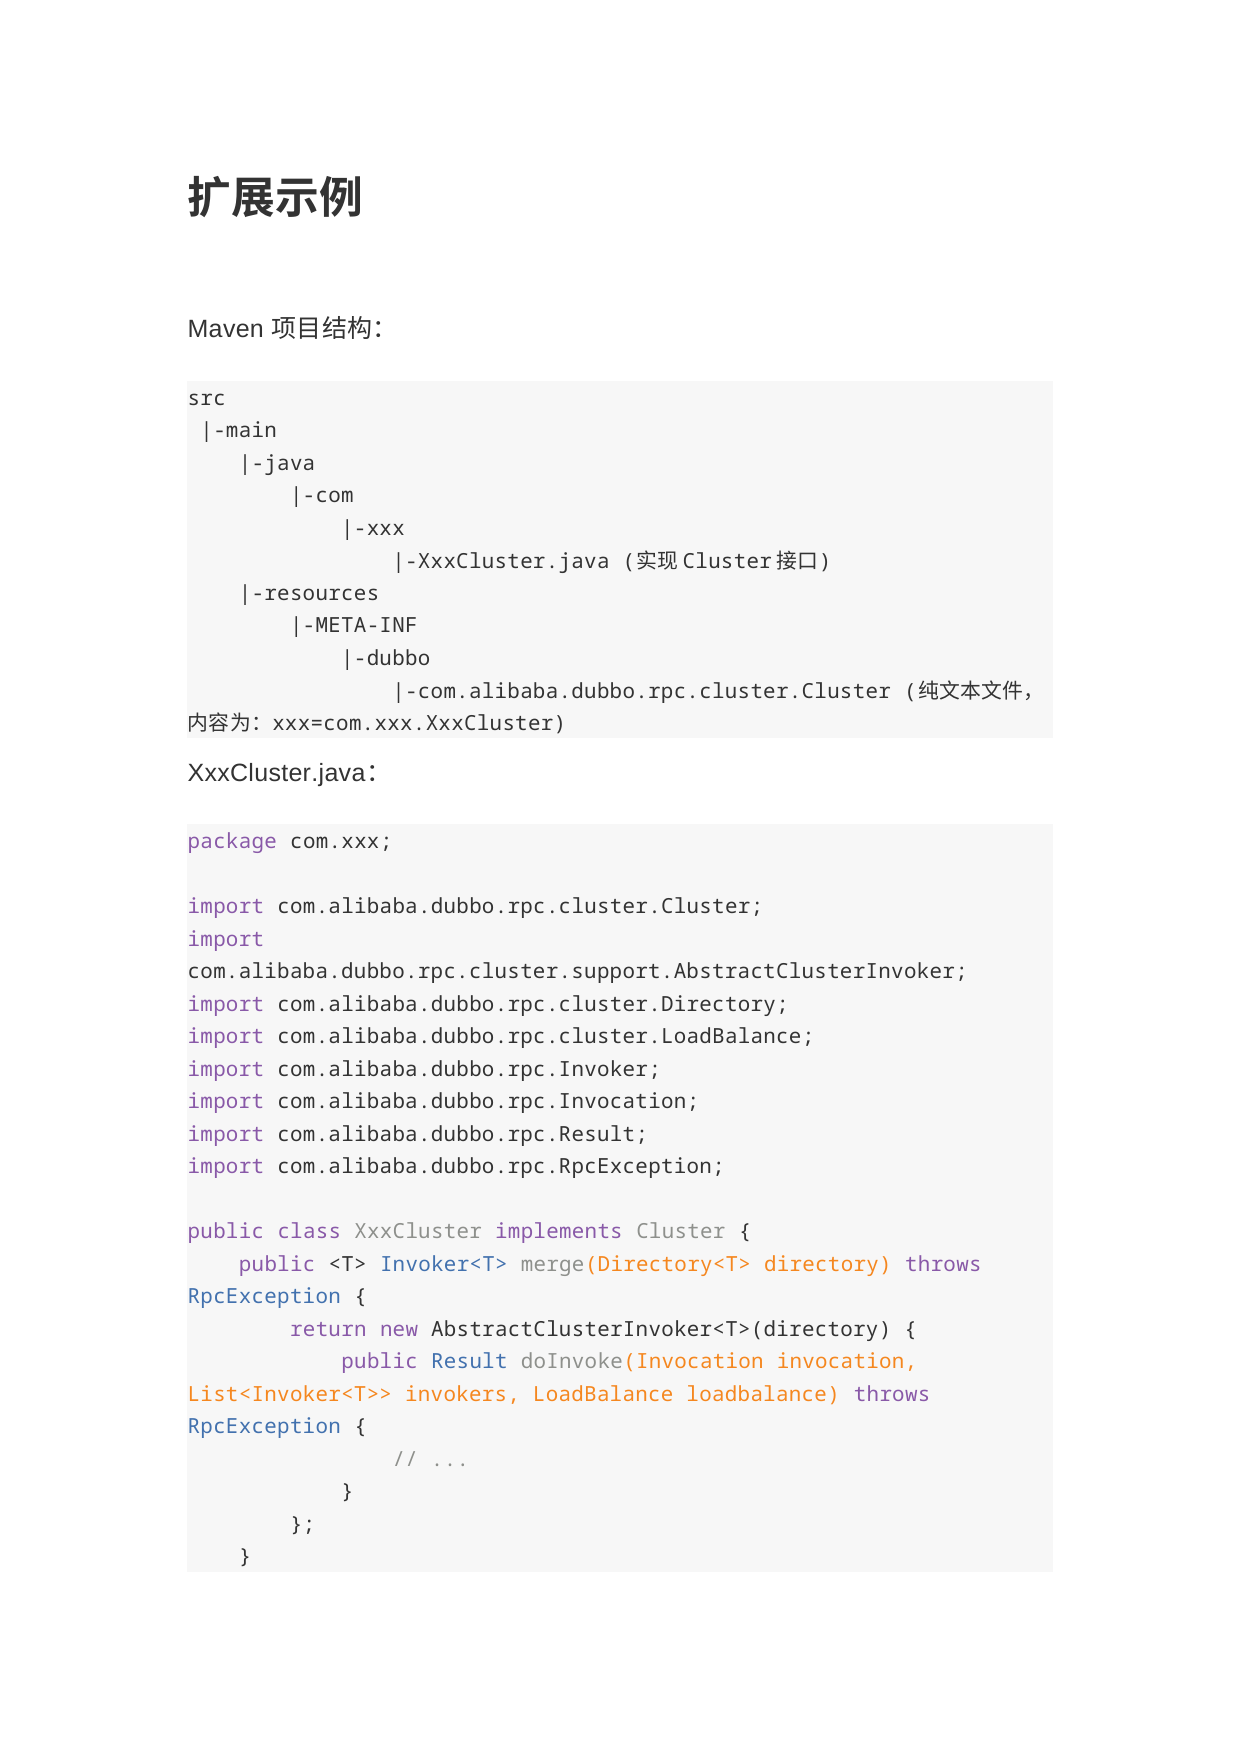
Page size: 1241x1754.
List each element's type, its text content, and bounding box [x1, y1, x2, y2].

text |-META-INF [187, 608, 1053, 641]
text |-dubbo [187, 641, 1053, 673]
text import com.alibaba.dubbo.rpc.cluster.LoadBalance; [187, 1019, 1053, 1052]
text } [187, 1539, 1053, 1572]
text XxxCluster.java： [187, 738, 1053, 803]
text import com.alibaba.dubbo.rpc.Result; [187, 1117, 1053, 1149]
text import com.alibaba.dubbo.rpc.cluster.Directory; [187, 987, 1053, 1019]
text } [187, 1474, 1053, 1507]
text public <T> Invoker<T> merge(Directory<T> directory) throws RpcException { [187, 1247, 1053, 1312]
text import com.alibaba.dubbo.rpc.RpcException; [187, 1149, 1053, 1182]
text import com.alibaba.dubbo.rpc.Invoker; [187, 1052, 1053, 1084]
text |-com [187, 478, 1053, 511]
text import com.alibaba.dubbo.rpc.Invocation; [187, 1084, 1053, 1117]
text package com.xxx; [187, 824, 1053, 857]
text |-java [187, 446, 1053, 478]
text import com.alibaba.dubbo.rpc.cluster.support.AbstractClusterInvoker; [187, 922, 1053, 987]
text public Result doInvoke(Invocation invocation, List<Invoker<T>> invokers, LoadBalance loadbalance) throws RpcException { [187, 1344, 1053, 1442]
text Maven 项目结构： [187, 294, 1053, 359]
text |-resources [187, 576, 1053, 608]
text src [187, 381, 1053, 413]
text public class XxxCluster implements Cluster { [187, 1214, 1053, 1247]
text |-com.alibaba.dubbo.rpc.cluster.Cluster (纯文本文件，内容为：xxx=com.xxx.XxxCluster) [187, 673, 1053, 738]
subtitle 扩展示例 [187, 162, 1053, 227]
text return new AbstractClusterInvoker<T>(directory) { [187, 1312, 1053, 1344]
text |-XxxCluster.java (实现Cluster接口) [187, 543, 1053, 576]
text // ... [187, 1442, 1053, 1474]
text |-xxx [187, 511, 1053, 543]
text }; [187, 1507, 1053, 1539]
text import com.alibaba.dubbo.rpc.cluster.Cluster; [187, 889, 1053, 922]
text |-main [187, 413, 1053, 446]
